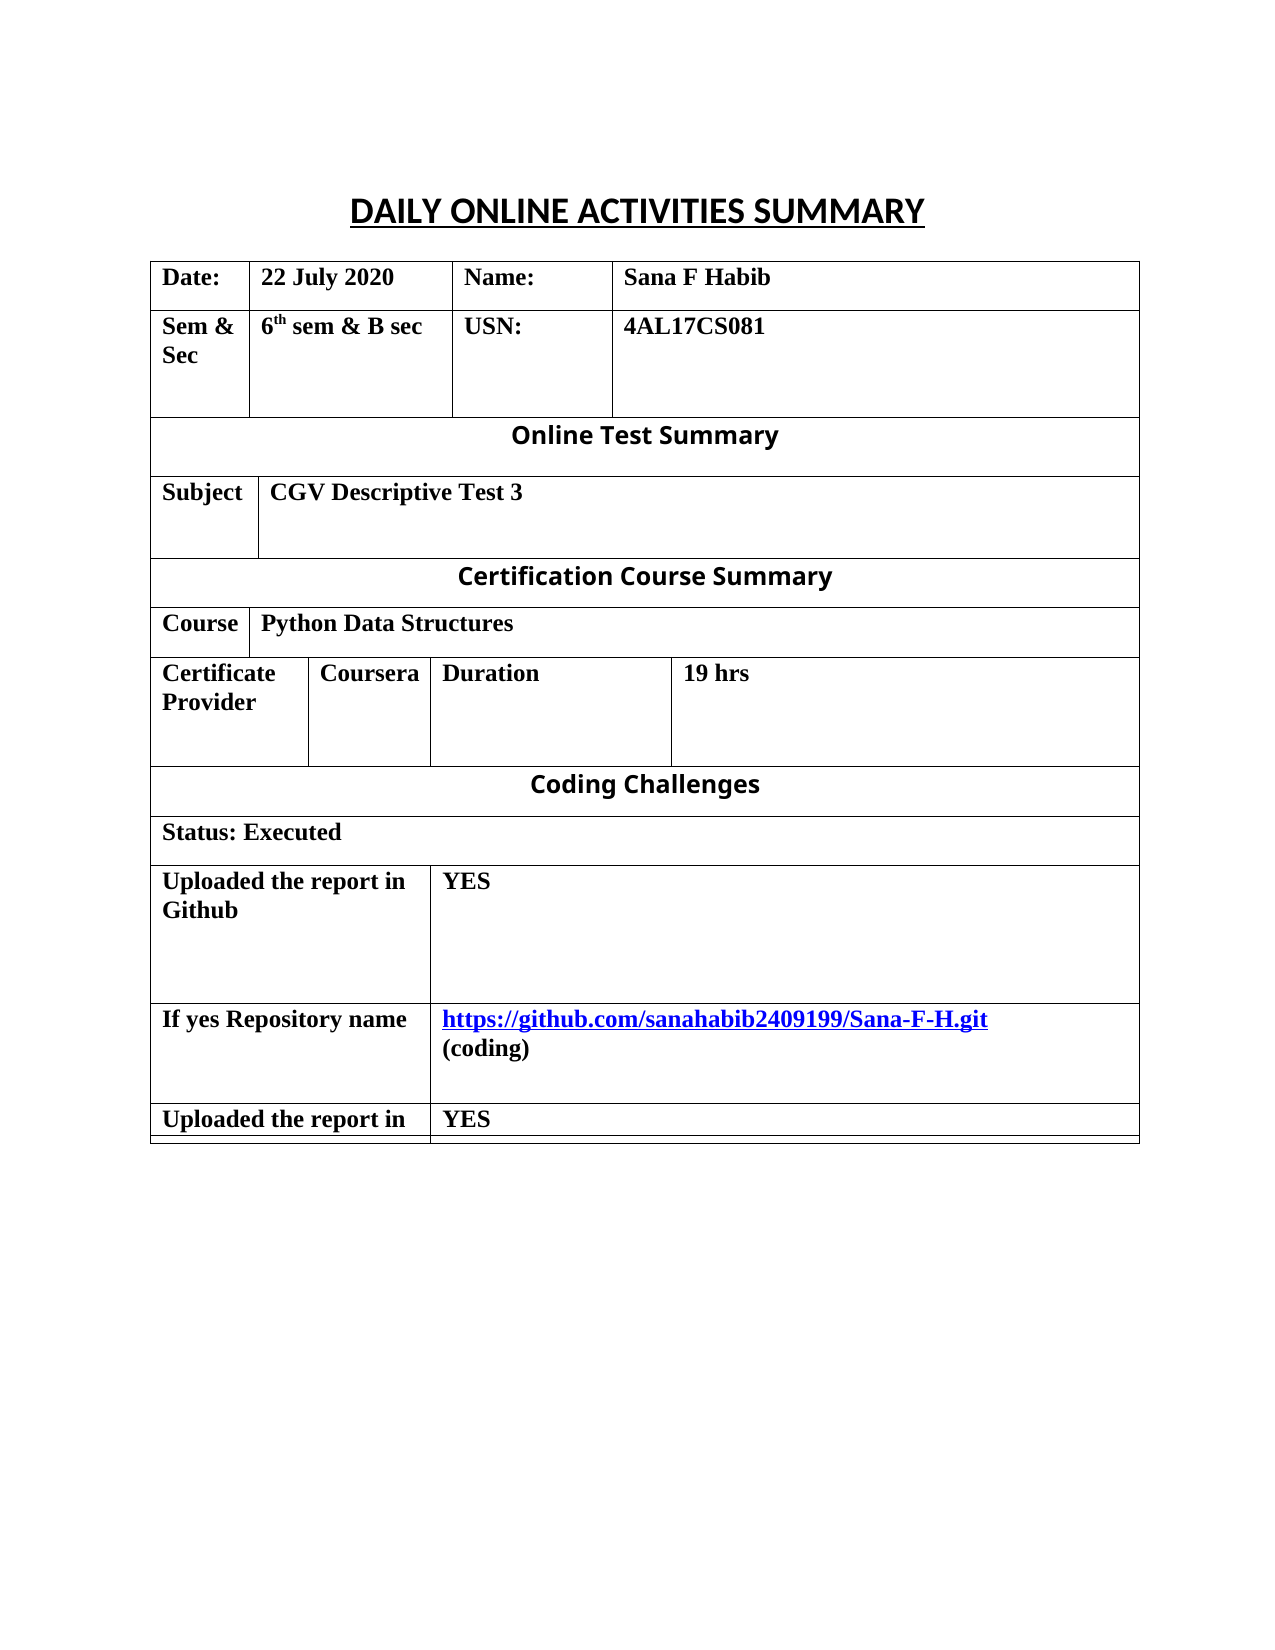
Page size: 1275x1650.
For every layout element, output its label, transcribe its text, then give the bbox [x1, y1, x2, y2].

table_header Sana F Habib [613, 262, 1139, 310]
table_cell Online Test Summary [151, 418, 1139, 476]
table_cell Uploaded the report in slack [151, 1104, 430, 1135]
table_cell Uploaded the report in Github [151, 866, 430, 1003]
table_cell Sem & Sec [151, 311, 249, 417]
table_cell If yes Repository name [151, 1004, 430, 1103]
table_cell 19 hrs [672, 658, 1139, 766]
table_cell Certification Course Summary [151, 559, 1139, 607]
table_cell Python Data Structures [250, 608, 1139, 657]
table_cell Status: Executed [151, 817, 1139, 865]
table_cell Duration [431, 658, 671, 766]
table_cell Coding Challenges [151, 767, 1139, 816]
table_cell Coursera [309, 658, 430, 766]
table_header Name: [453, 262, 612, 310]
text DAILY ONLINE ACTIVITIES SUMMARY [150, 187, 1125, 233]
table_cell https://github.com/sanahabib2409199/Sana-F-H.git (coding) [431, 1004, 1139, 1103]
table_header Date: [151, 262, 249, 310]
table_cell 4AL17CS081 [613, 311, 1139, 417]
table_cell YES [431, 866, 1139, 1003]
table_cell USN: [453, 311, 612, 417]
table_cell Certificate Provider [151, 658, 308, 766]
table_cell CGV Descriptive Test 3 [259, 477, 1139, 558]
table_cell Course [151, 608, 249, 657]
table_cell 6th sem & B sec [250, 311, 452, 417]
table_cell YES [431, 1104, 1139, 1135]
table_cell Subject [151, 477, 258, 558]
table_header 22 July 2020 [250, 262, 452, 310]
